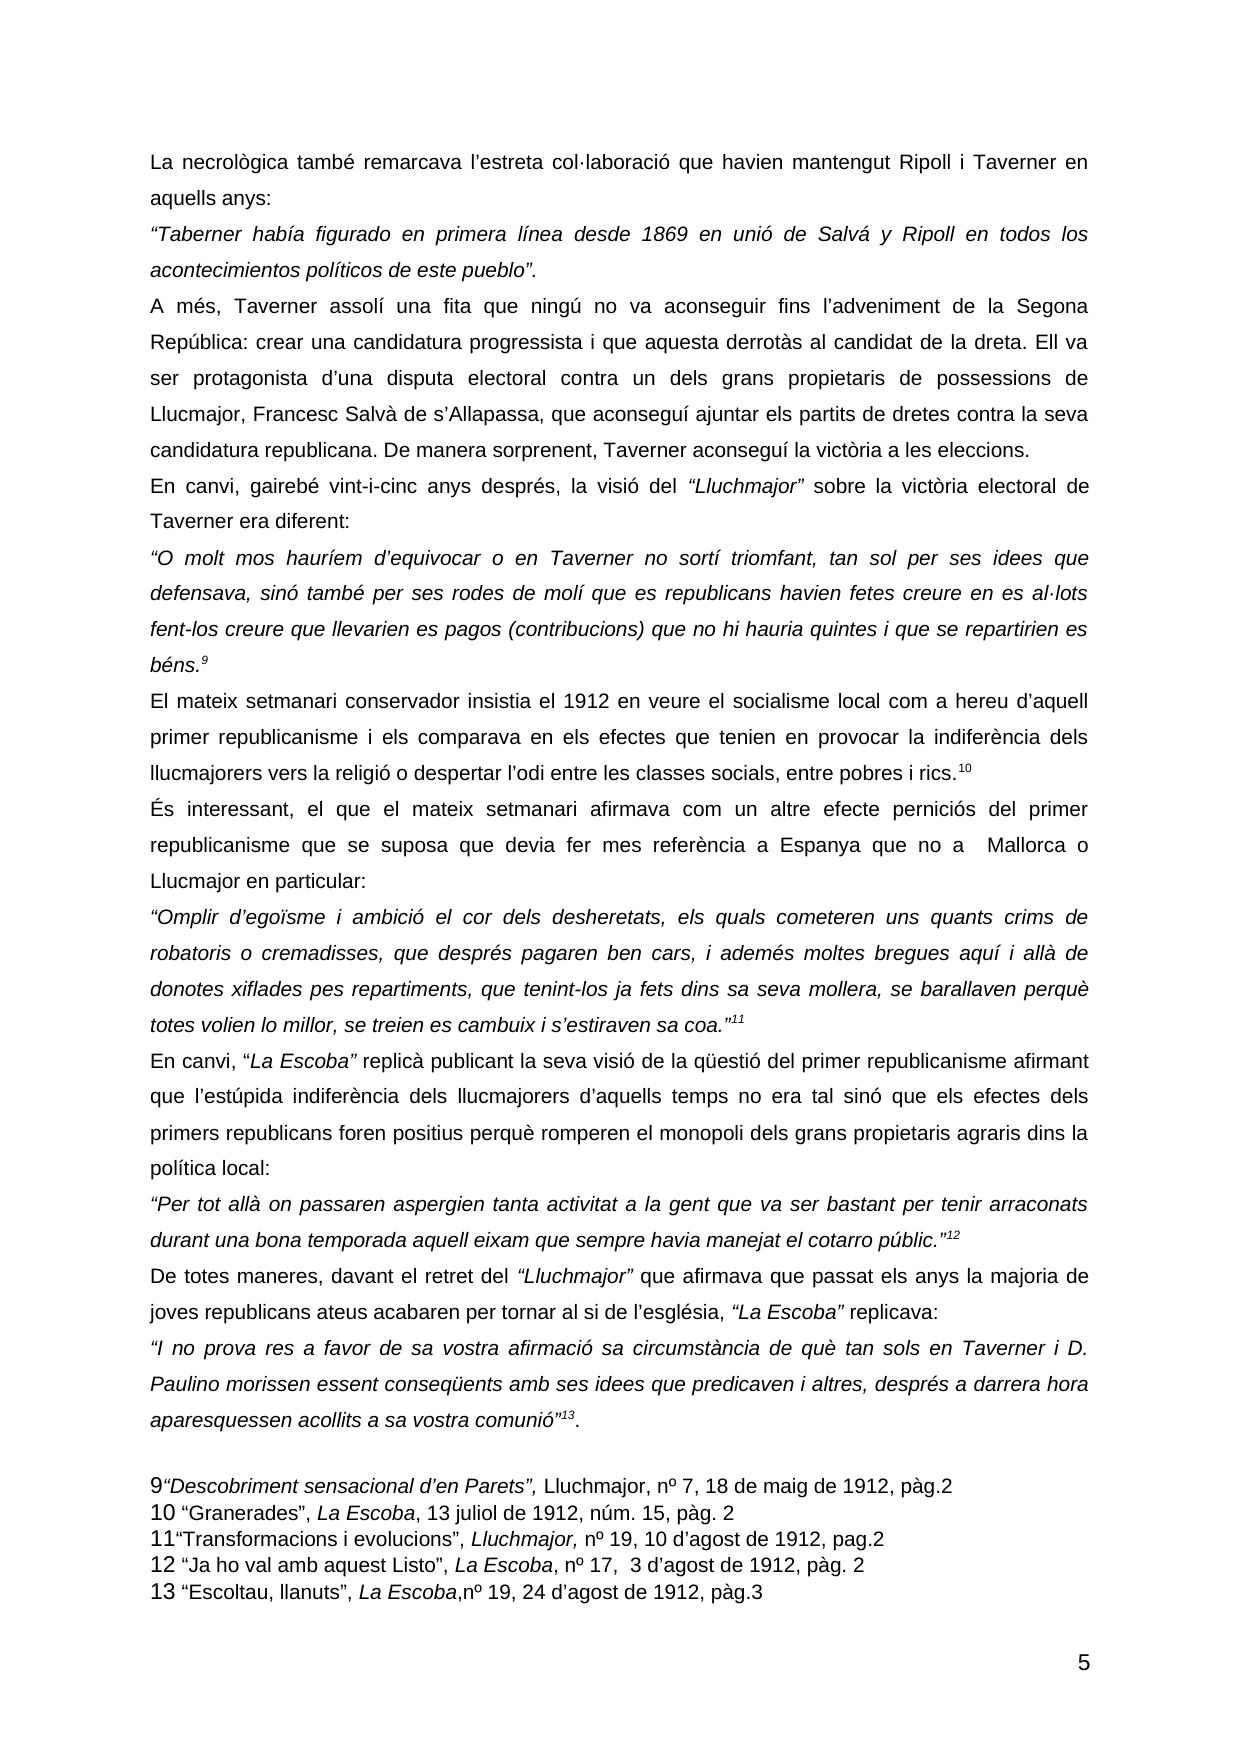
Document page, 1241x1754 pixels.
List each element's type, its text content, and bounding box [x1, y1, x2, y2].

text La necrològica també remarcava l’estreta col·laboració que havien mantengut Ripoll i Taverner en aquells anys: [150, 150, 1090, 210]
text És interessant, el que el mateix setmanari afirmava com un altre efecte perniciós del primer republicanisme que se suposa que devia fer mes referència a Espanya que no a Mallorca o Llucmajor en particular: [150, 797, 1090, 893]
text “O molt mos hauríem d’equivocar o en Taverner no sortí triomfant, tan sol per ses idees que defensava, sinó també per ses rodes de molí que es republicans havien fetes creure en es al·lots fent-los creure que llevarien es pagos (contribucions) que no hi hauria quintes i que se repartirien es béns. [150, 545, 1090, 677]
text “I no prova res a favor de sa vostra afirmació sa circumstància de què tan sols en Taverner i D. Paulino morissen essent conseqüents amb ses idees que predicaven i altres, després a darrera hora aparesquessen acollits a sa vostra comunió”. [150, 1336, 1090, 1432]
text “Omplir d’egoïsme i ambició el cor dels desheretats, els quals cometeren uns quants crims de robatoris o cremadisses, que després pagaren ben cars, i ademés moltes bregues aquí i allà de donotes xiflades pes repartiments, que tenint-los ja fets dins sa seva mollera, se barallaven perquè totes volien lo millor, se treien es cambuix i s’estiraven sa coa.” [150, 905, 1090, 1036]
text En canvi, gairebé vint-i-cinc anys després, la visió del “Lluchmajor” sobre la victòria electoral de Taverner era diferent: [150, 473, 1090, 533]
text “Per tot allà on passaren aspergien tanta activitat a la gent que va ser bastant per tenir arraconats durant una bona temporada aquell eixam que sempre havia manejat el cotarro públic.” [150, 1192, 1090, 1252]
text En canvi, “La Escoba” replicà publicant la seva visió de la qüestió del primer republicanisme afirmant que l’estúpida indiferència dels llucmajorers d’aquells temps no era tal sinó que els efectes dels primers republicans foren positius perquè romperen el monopoli dels grans propietaris agraris dins la política local: [150, 1048, 1090, 1180]
text El mateix setmanari conservador insistia el 1912 en veure el socialisme local com a hereu d’aquell primer republicanisme i els comparava en els efectes que tenien en provocar la indiferència dels llucmajorers vers la religió o despertar l’odi entre les classes socials, entre pobres i rics. [150, 689, 1090, 785]
text “Taberner había figurado en primera línea desde 1869 en unió de Salvá y Ripoll en todos los acontecimientos políticos de este pueblo”. [150, 222, 1090, 282]
text De totes maneres, davant el retret del “Lluchmajor” que afirmava que passat els anys la majoria de joves republicans ateus acabaren per tornar al si de l’església, “La Escoba” replicava: [150, 1264, 1090, 1324]
text A més, Taverner assolí una fita que ningú no va aconseguir fins l’adveniment de la Segona República: crear una candidatura progressista i que aquesta derrotàs al candidat de la dreta. Ell va ser protagonista d’una disputa electoral contra un dels grans propietaris de possessions de Llucmajor, Francesc Salvà de s’Allapassa, que aconseguí ajuntar els partits de dretes contra la seva candidatura republicana. De manera sorprenent, Taverner aconseguí la victòria a les eleccions. [150, 294, 1090, 461]
